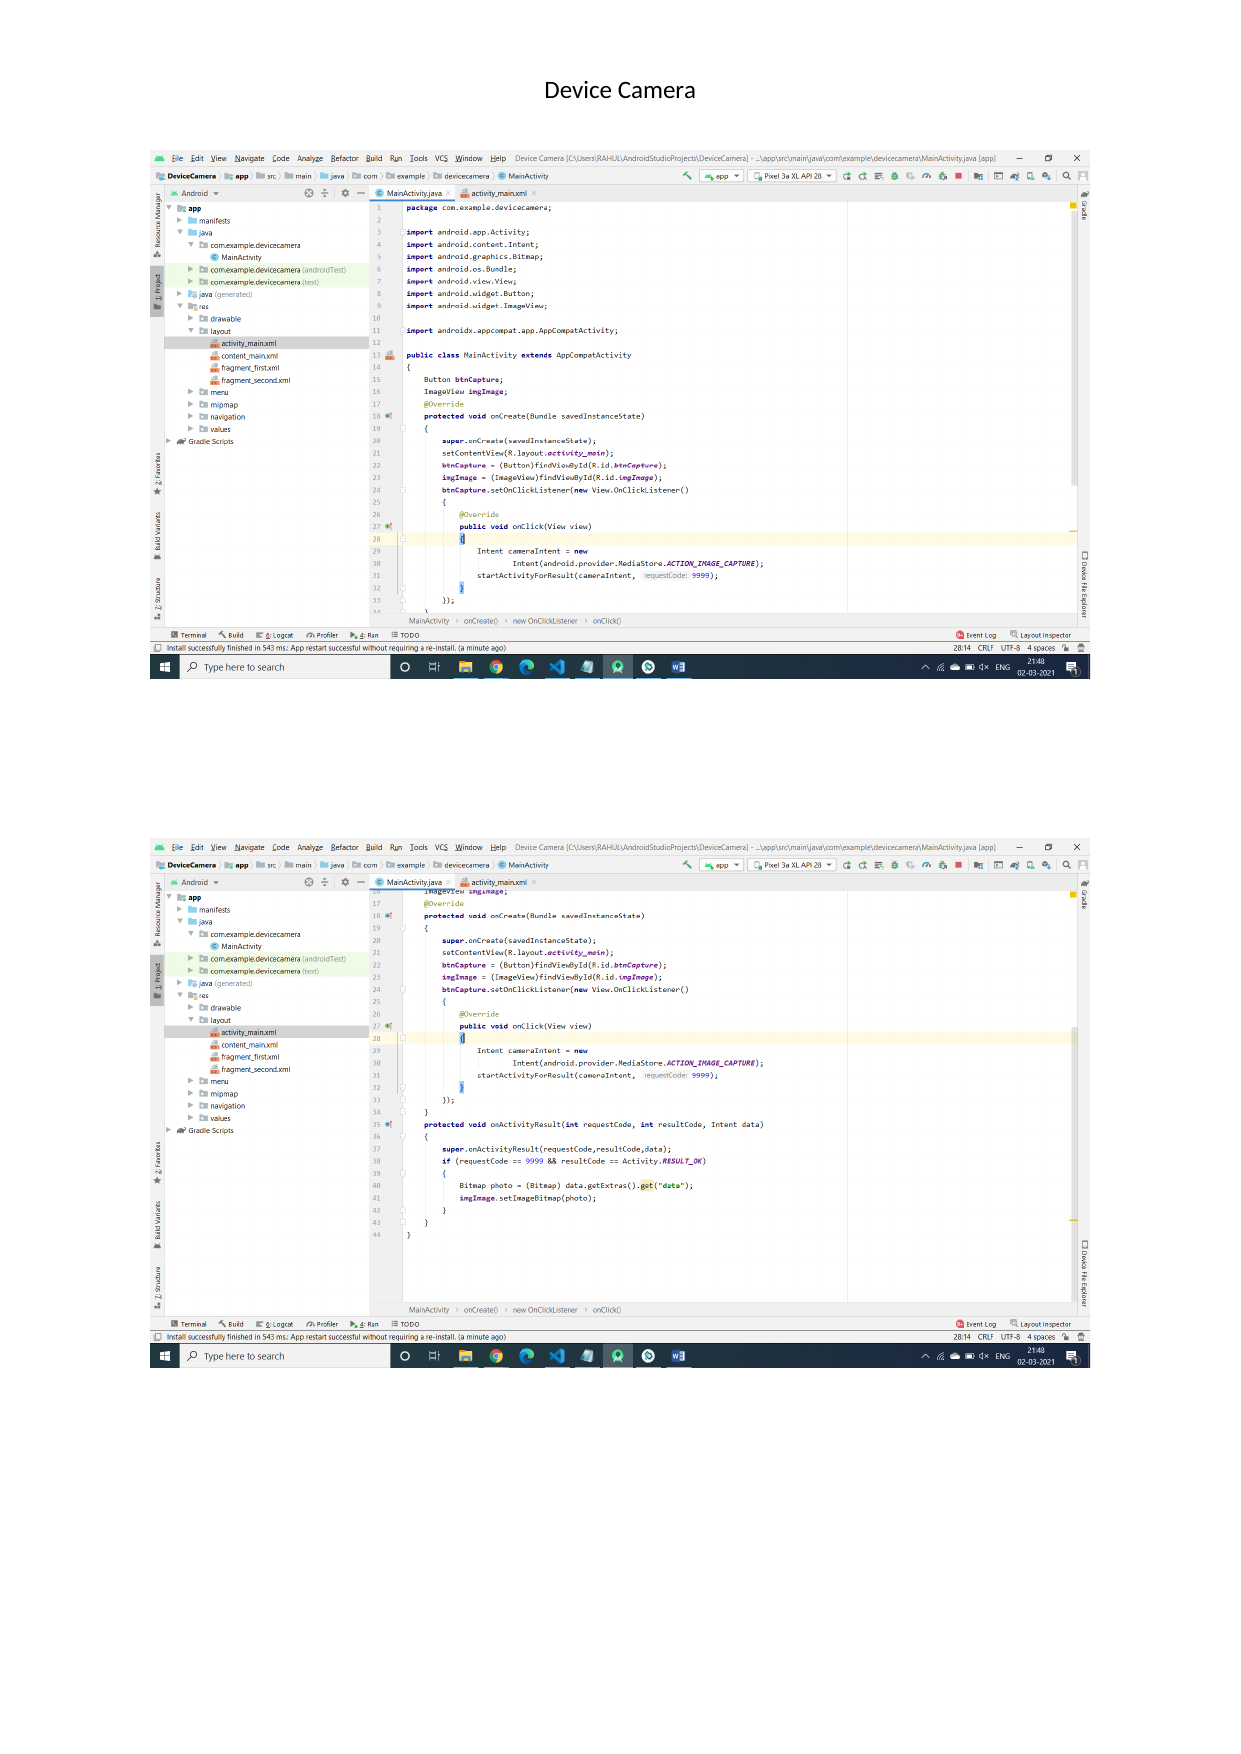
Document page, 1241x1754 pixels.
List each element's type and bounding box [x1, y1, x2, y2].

picture [150, 838, 1091, 1368]
picture [150, 150, 1091, 679]
